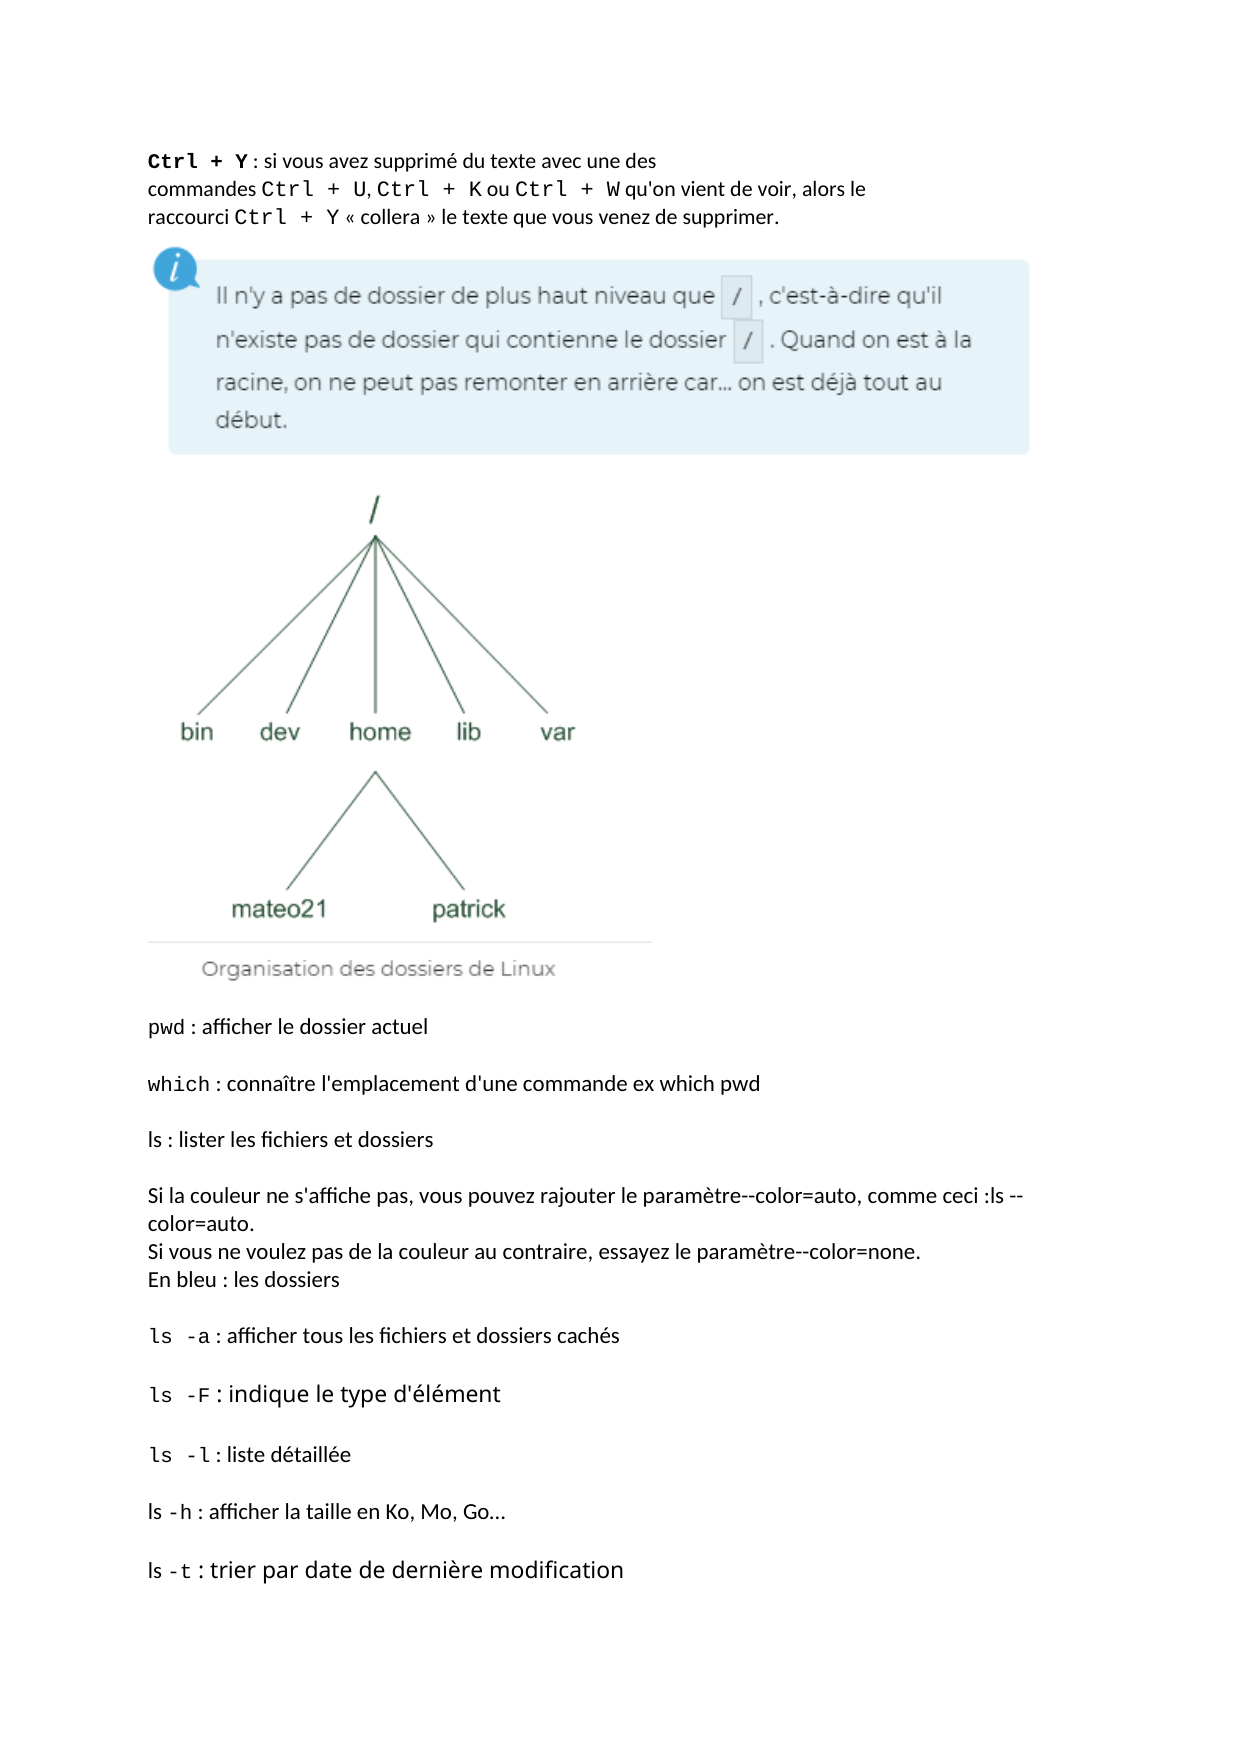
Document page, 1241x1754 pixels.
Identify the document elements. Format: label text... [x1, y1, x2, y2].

text ls -l : liste détaillée [148, 1440, 1093, 1469]
text pwd : afficher le dossier actuel [148, 1012, 1093, 1041]
text Si la couleur ne s'affiche pas, vous pouvez rajouter le paramètre--color=auto, comme ceci :ls --color=auto. Si vous ne voulez pas de la couleur au contraire, essayez le paramètre--color=none. [148, 1181, 1093, 1265]
text ls -t : trier par date de dernière modification [148, 1553, 1093, 1585]
text ls -a : afficher tous les fichiers et dossiers cachés [148, 1321, 1093, 1350]
picture [147, 230, 1039, 1012]
text Ctrl + Y : si vous avez supprimé du texte avec une des commandes Ctrl + U, Ctrl + K ou Ctrl + W qu'on vient de voir, alors le raccourci Ctrl + Y « collera » le texte que vous venez de supprimer. [148, 148, 1093, 231]
text ls -h : afficher la taille en Ko, Mo, Go… [148, 1497, 1093, 1526]
text which : connaître l'emplacement d'une commande ex which pwd [148, 1069, 1093, 1097]
text ls -F : indique le type d'élément [148, 1378, 1093, 1409]
text ls : lister les fichiers et dossiers [148, 1125, 1093, 1153]
text En bleu : les dossiers [148, 1265, 1093, 1293]
